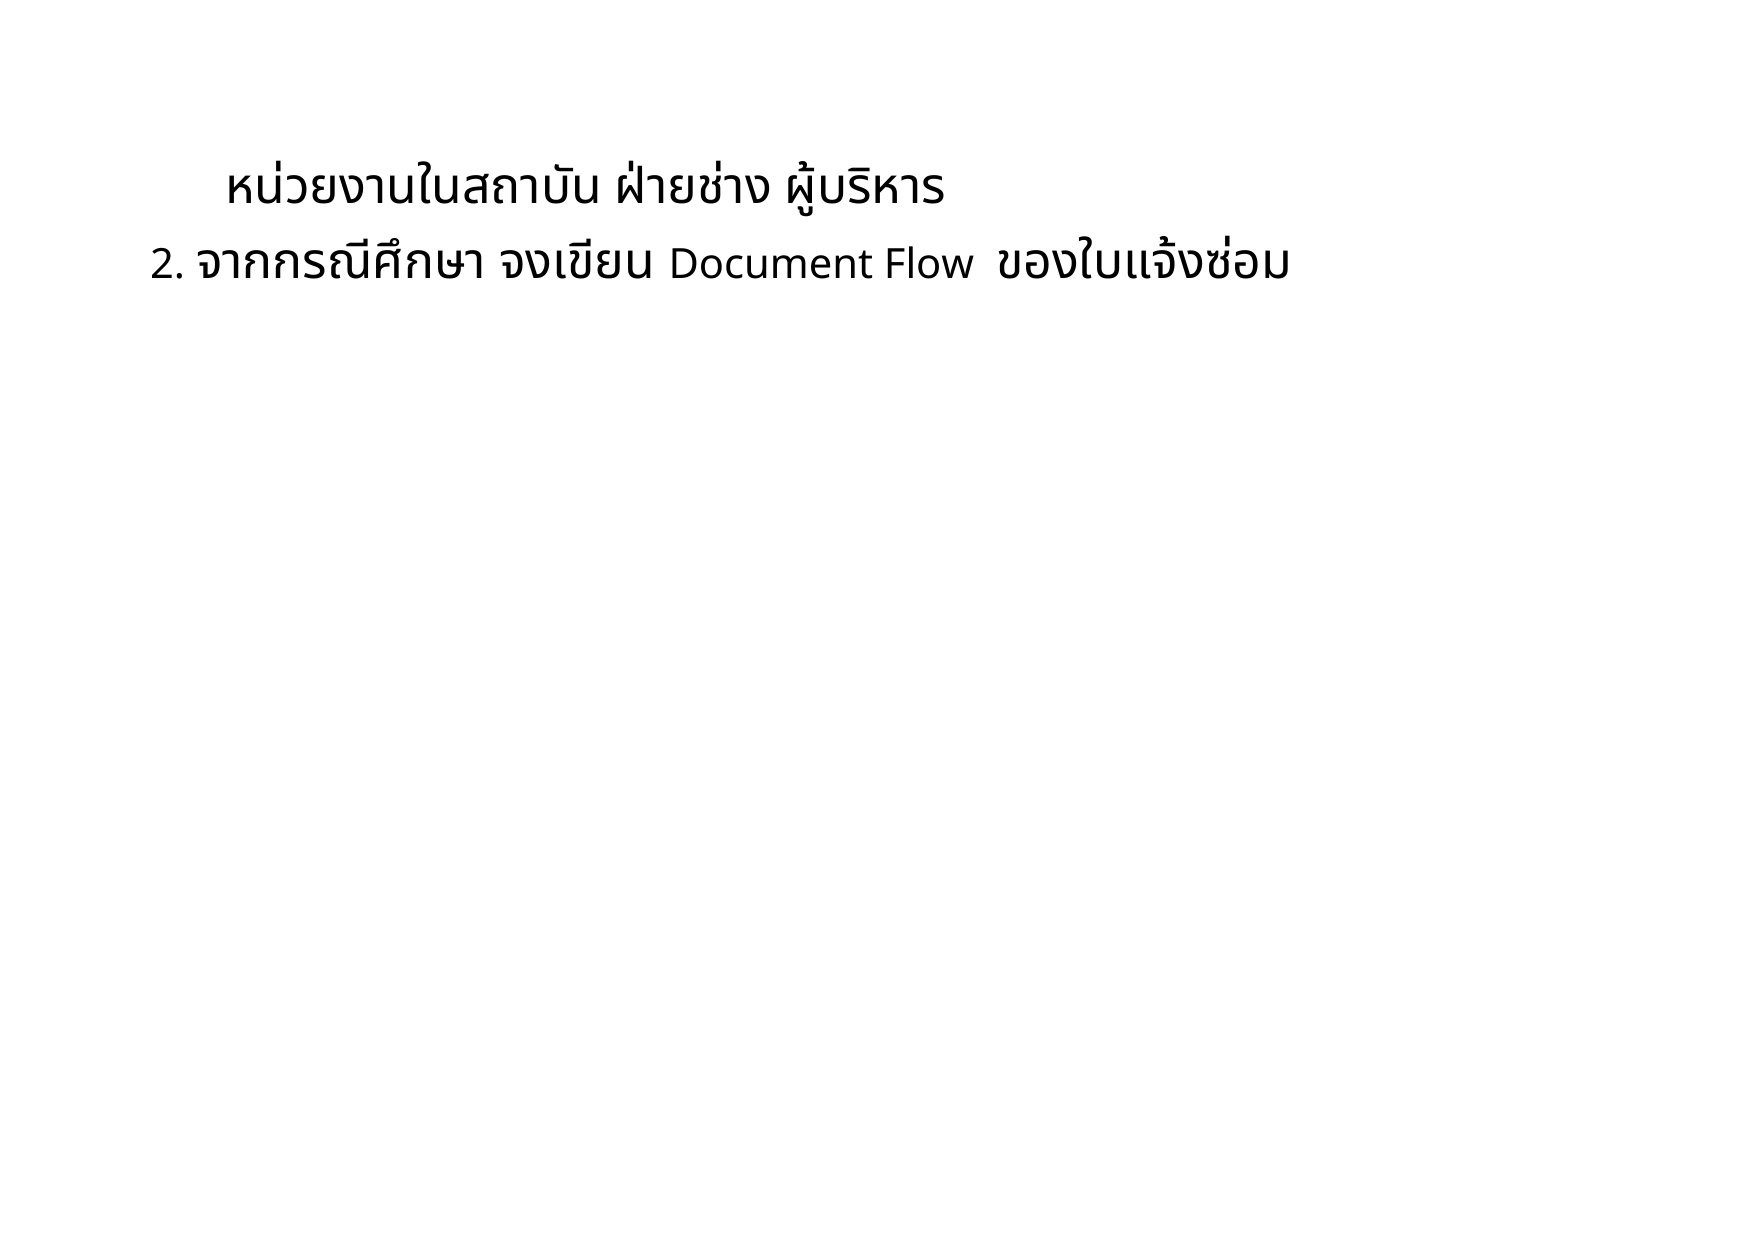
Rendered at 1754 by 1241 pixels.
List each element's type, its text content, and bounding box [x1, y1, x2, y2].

text 2. จากกรณีศึกษา จงเขียน Document Flow ของใบแจ้งซ่อม [150, 226, 1604, 301]
text หน่วยงานในสถาบัน ฝ่ายช่าง ผู้บริหาร [150, 150, 1604, 226]
